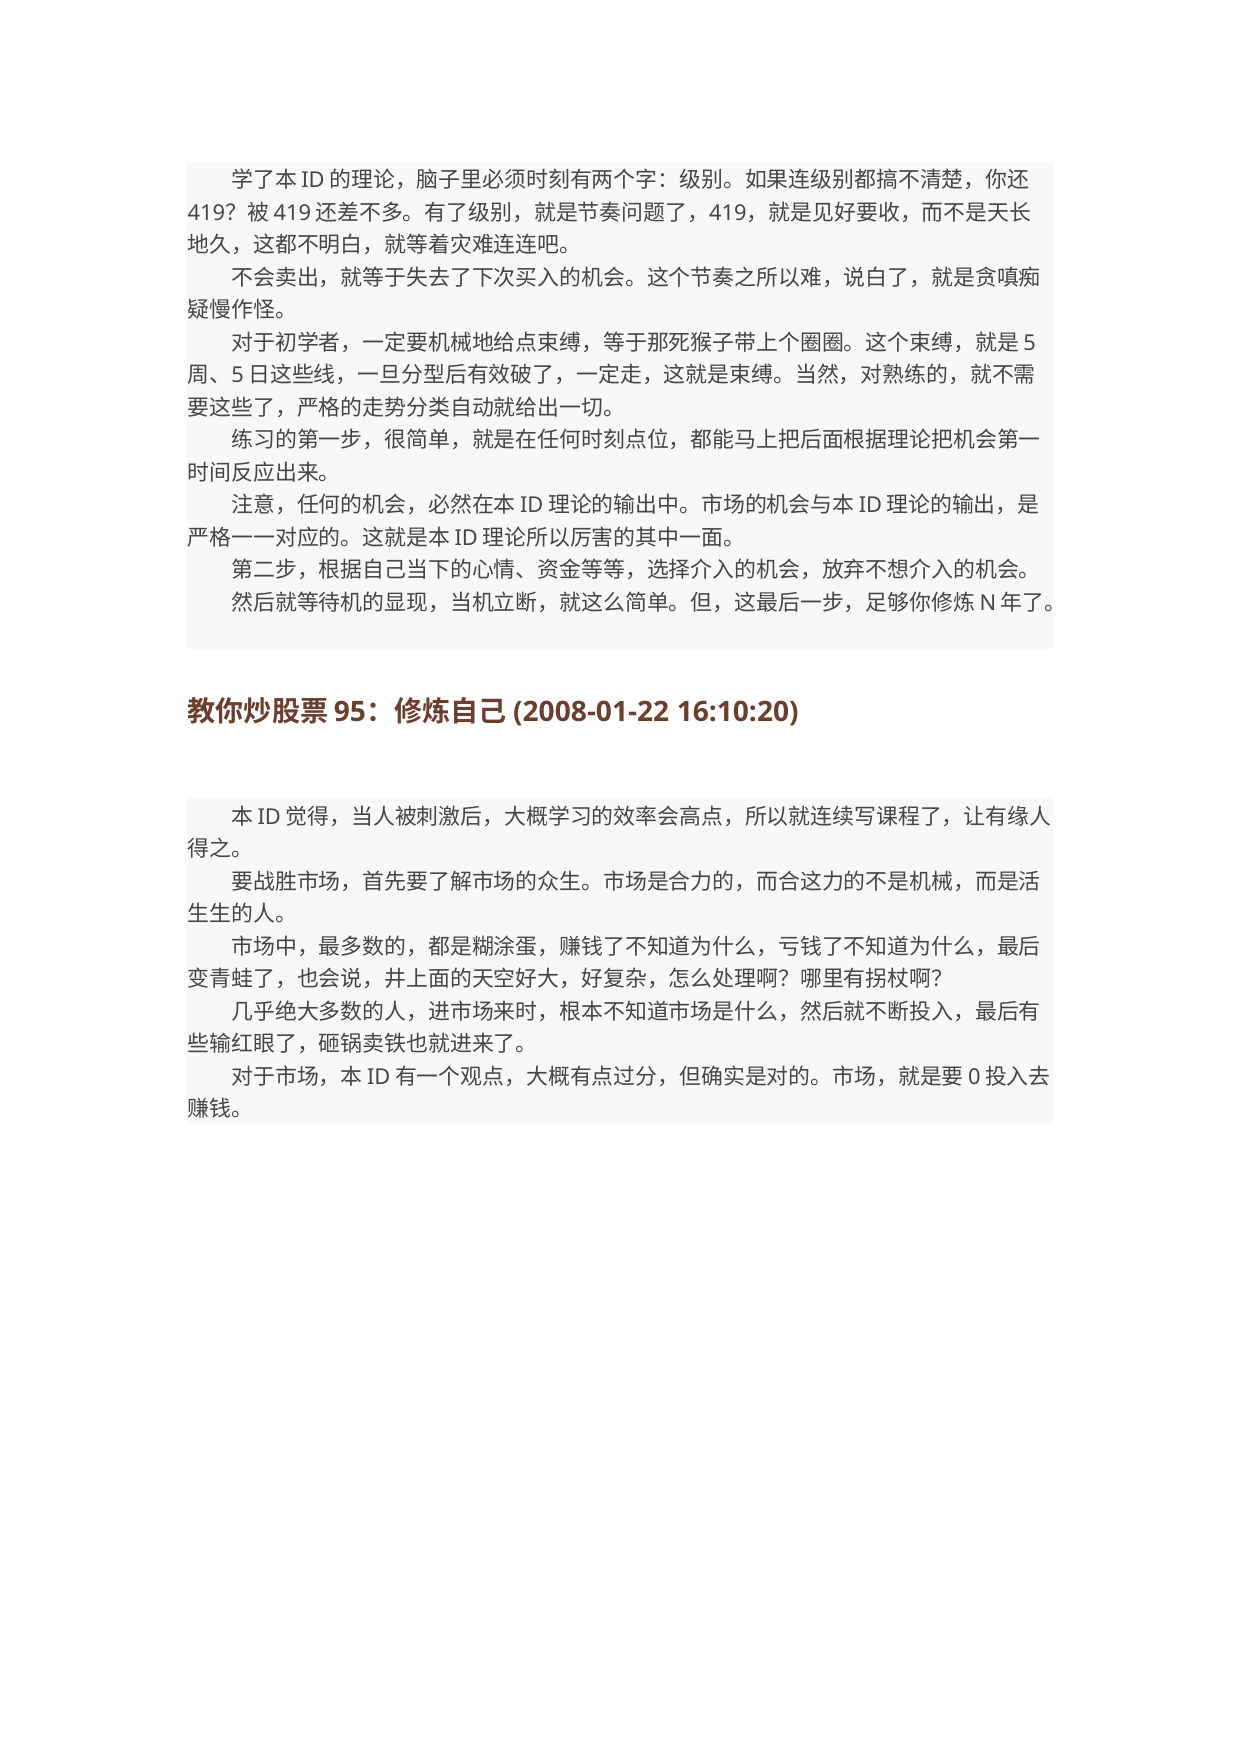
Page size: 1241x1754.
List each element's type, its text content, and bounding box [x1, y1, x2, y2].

text 练习的第一步，很简单，就是在任何时刻点位，都能马上把后面根据理论把机会第一时间反应出来。 [187, 422, 1053, 487]
text 不会卖出，就等于失去了下次买入的机会。这个节奏之所以难，说白了，就是贪嗔痴疑慢作怪。 [187, 259, 1053, 324]
text 学了本ID的理论，脑子里必须时刻有两个字：级别。如果连级别都搞不清楚，你还419？被419还差不多。有了级别，就是节奏问题了，419，就是见好要收，而不是天长地久，这都不明白，就等着灾难连连吧。 [187, 162, 1053, 259]
text 注意，任何的机会，必然在本ID理论的输出中。市场的机会与本ID理论的输出，是严格一一对应的。这就是本ID理论所以厉害的其中一面。 [187, 487, 1053, 552]
text 对于市场，本ID有一个观点，大概有点过分，但确实是对的。市场，就是要0投入去赚钱。 [187, 1058, 1053, 1123]
text 第二步，根据自己当下的心情、资金等等，选择介入的机会，放弃不想介入的机会。 [187, 552, 1053, 584]
text 然后就等待机的显现，当机立断，就这么简单。但，这最后一步，足够你修炼N年了。 [187, 584, 1053, 617]
text 对于初学者，一定要机械地给点束缚，等于那死猴子带上个圈圈。这个束缚，就是5周、5日这些线，一旦分型后有效破了，一定走，这就是束缚。当然，对熟练的，就不需要这些了，严格的走势分类自动就给出一切。 [187, 324, 1053, 422]
text 本ID觉得，当人被刺激后，大概学习的效率会高点，所以就连续写课程了，让有缘人得之。 [187, 798, 1053, 863]
subtitle 教你炒股票95：修炼自己 (2008-01-22 16:10:20) [187, 677, 1053, 742]
text 要战胜市场，首先要了解市场的众生。市场是合力的，而合这力的不是机械，而是活生生的人。 [187, 863, 1053, 928]
text 几乎绝大多数的人，进市场来时，根本不知道市场是什么，然后就不断投入，最后有些输红眼了，砸锅卖铁也就进来了。 [187, 993, 1053, 1058]
text 市场中，最多数的，都是糊涂蛋，赚钱了不知道为什么，亏钱了不知道为什么，最后变青蛙了，也会说，井上面的天空好大，好复杂，怎么处理啊？哪里有拐杖啊？ [187, 928, 1053, 993]
